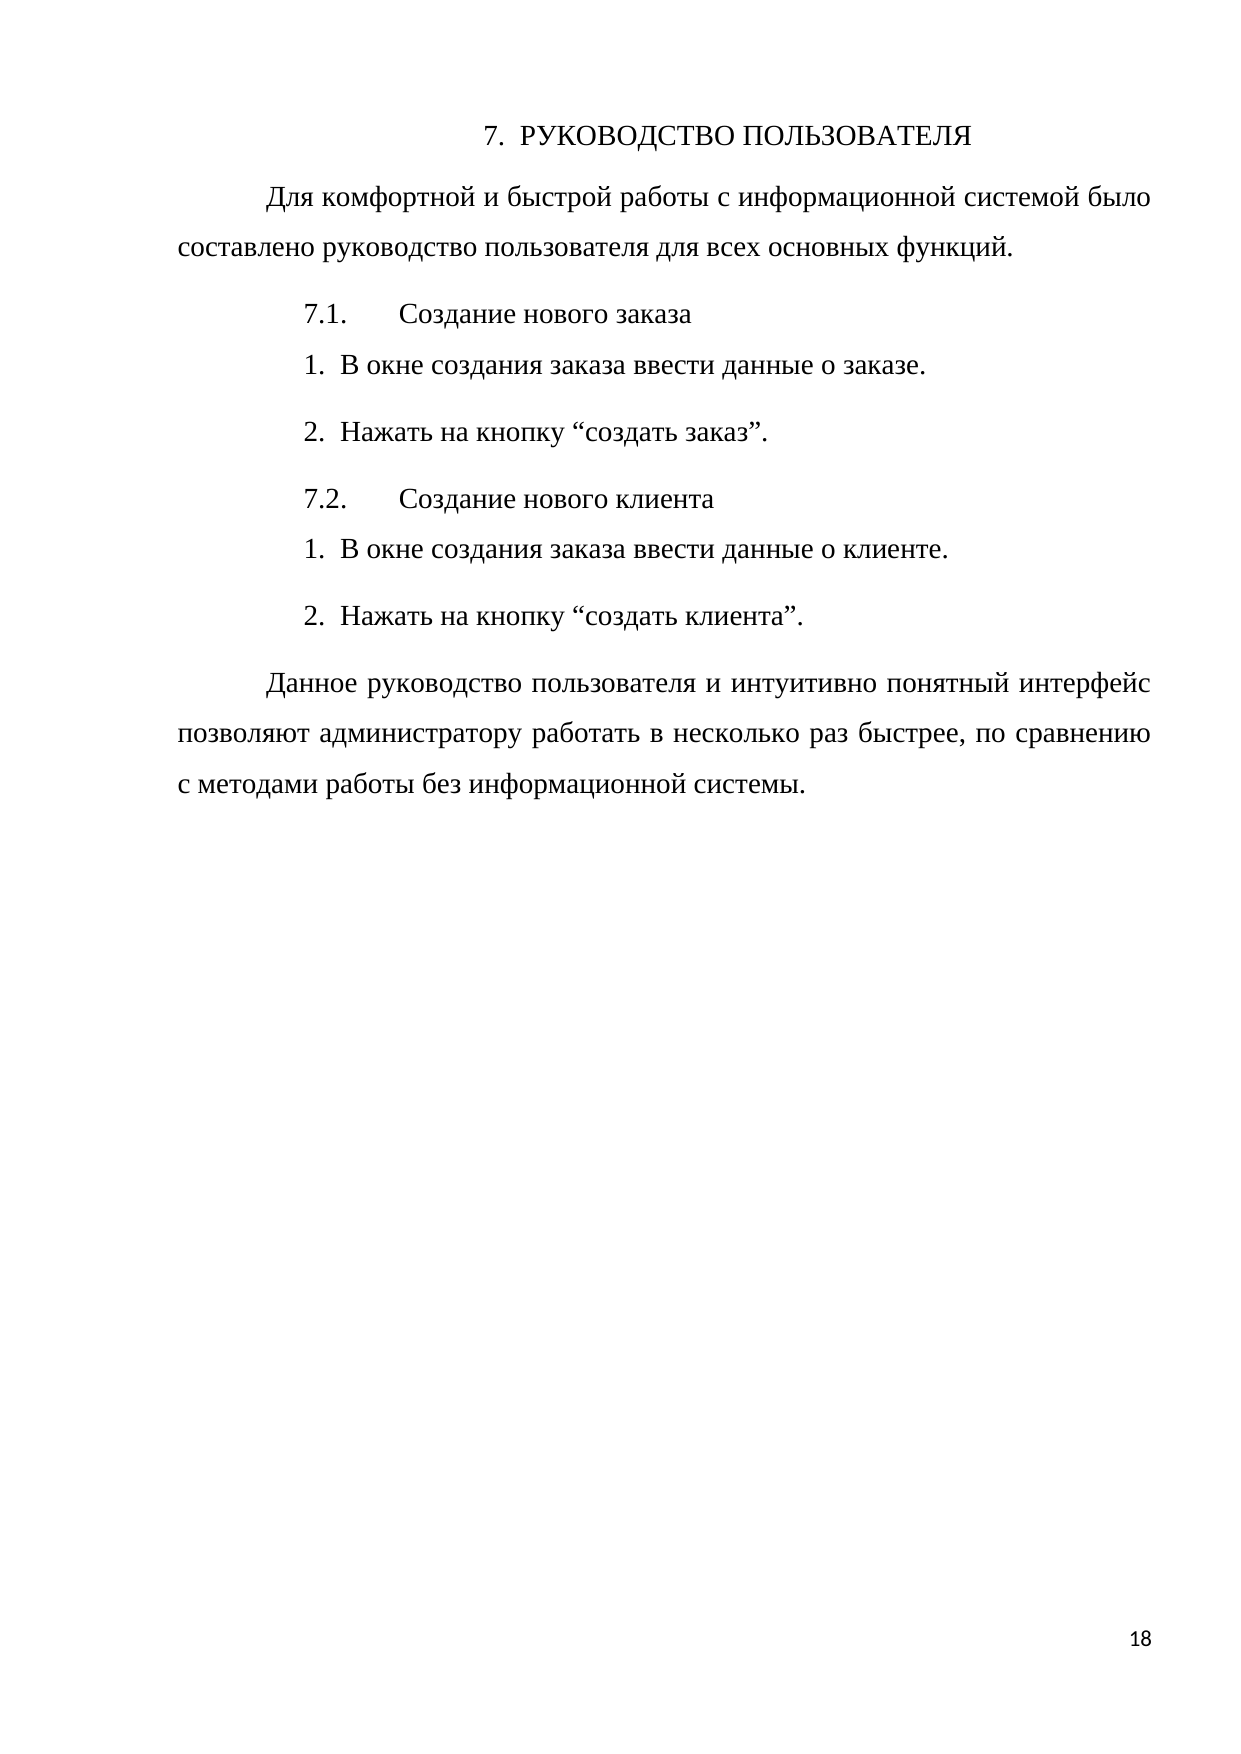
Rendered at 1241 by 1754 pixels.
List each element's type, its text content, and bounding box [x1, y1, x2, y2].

text 2. Нажать на кнопку “создать клиента”. [229, 598, 1152, 632]
text Данное руководство пользователя и интуитивно понятный интерфейс позволяют администратору работать в несколько раз быстрее, по сравнению с методами работы без информационной системы. [177, 665, 1152, 799]
text 2. Нажать на кнопку “создать заказ”. [229, 414, 1152, 447]
text Для комфортной и быстрой работы с информационной системой было составлено руководство пользователя для всех основных функций. [177, 179, 1152, 263]
subtitle 7.2. Создание нового клиента [229, 481, 1152, 514]
subtitle 7. РУКОВОДСТВО ПОЛЬЗОВАТЕЛЯ [303, 118, 1152, 152]
subtitle 7.1. Создание нового заказа [229, 297, 1152, 330]
text 1. В окне создания заказа ввести данные о клиенте. [303, 531, 1152, 565]
text 1. В окне создания заказа ввести данные о заказе. [303, 347, 1152, 380]
